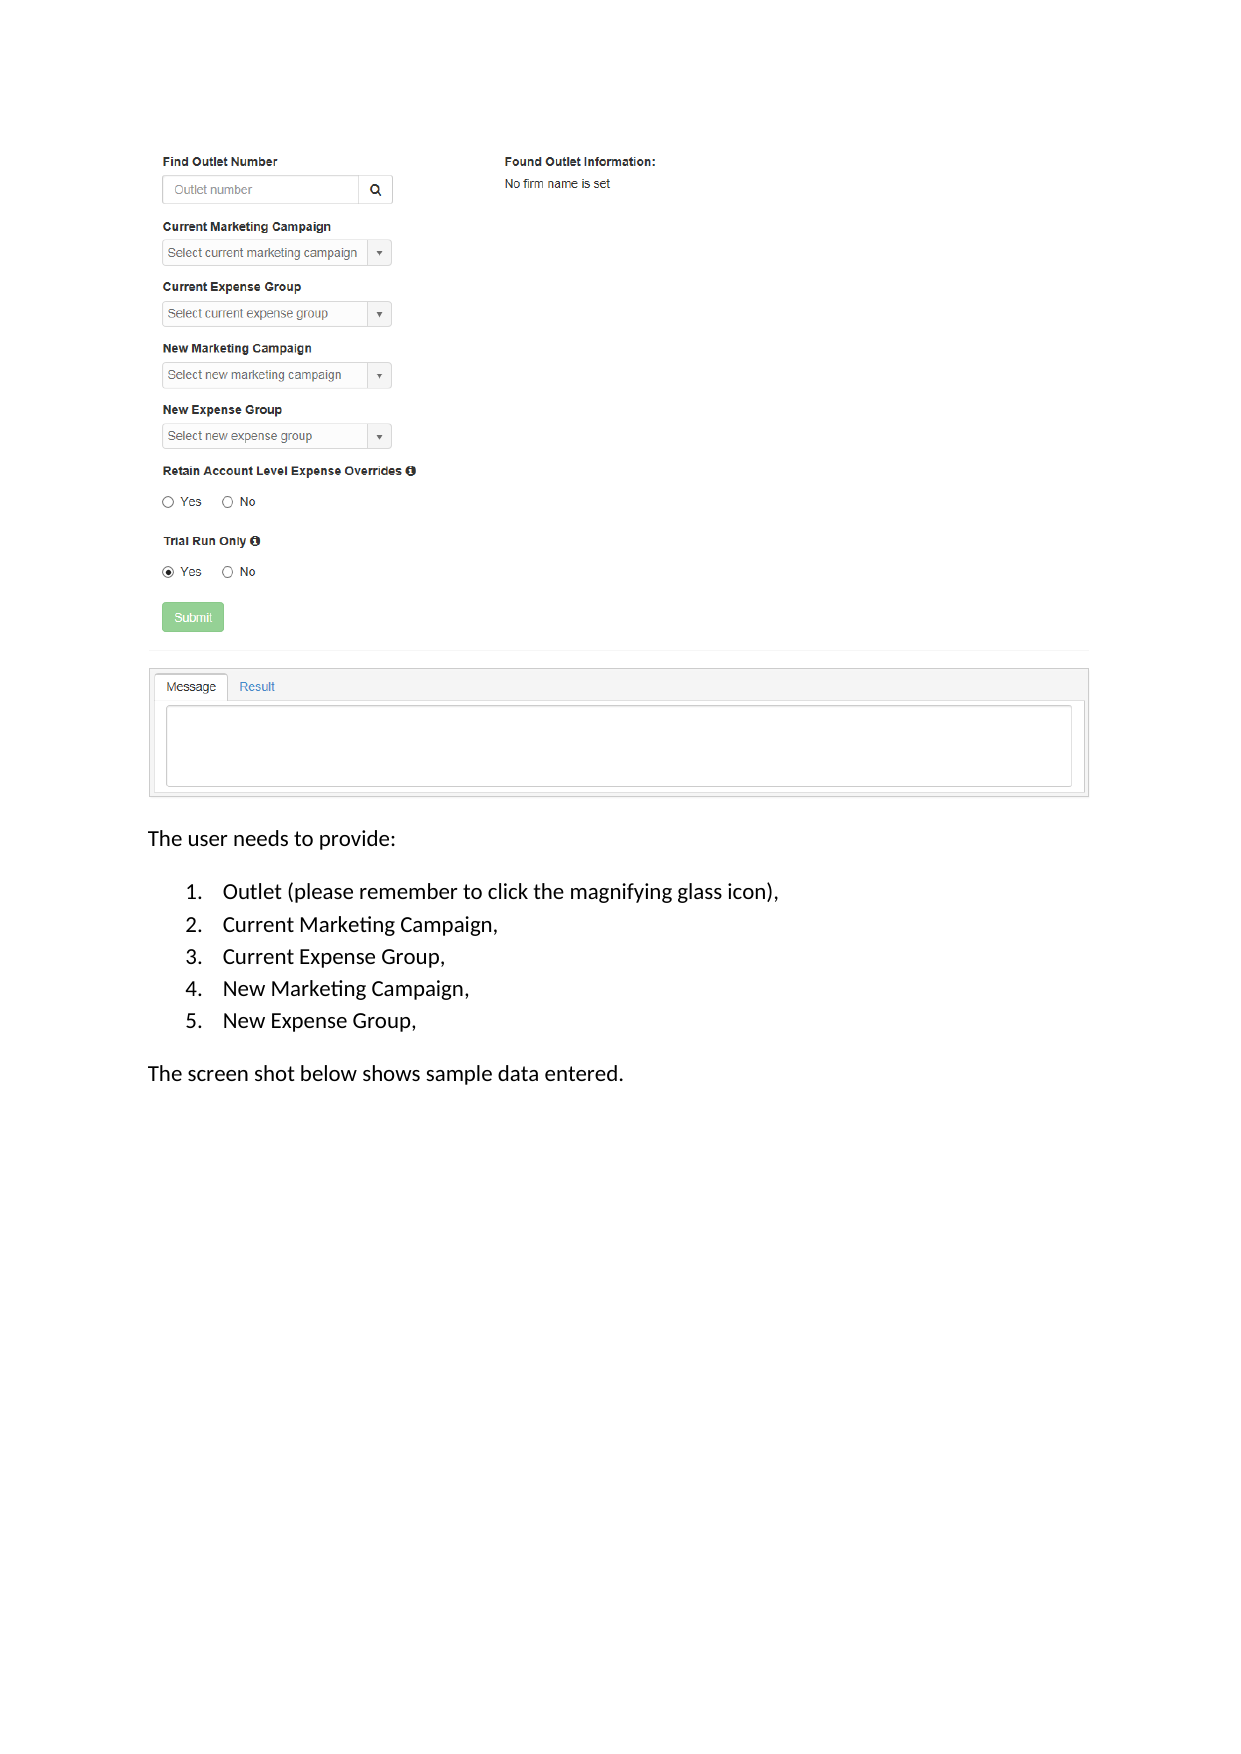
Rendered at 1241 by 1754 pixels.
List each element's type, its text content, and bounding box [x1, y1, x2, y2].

list Outlet (please remember to click the magnifying glass icon), [185, 877, 1093, 906]
text The screen shot below shows sample data entered. [148, 1059, 1093, 1087]
picture [147, 147, 1093, 800]
list New Marketing Campaign, [185, 974, 1093, 1002]
text The user needs to provide: [148, 824, 1093, 852]
list Current Expense Group, [185, 942, 1093, 970]
list New Expense Group, [185, 1006, 1093, 1034]
list Current Marketing Campaign, [185, 910, 1093, 938]
